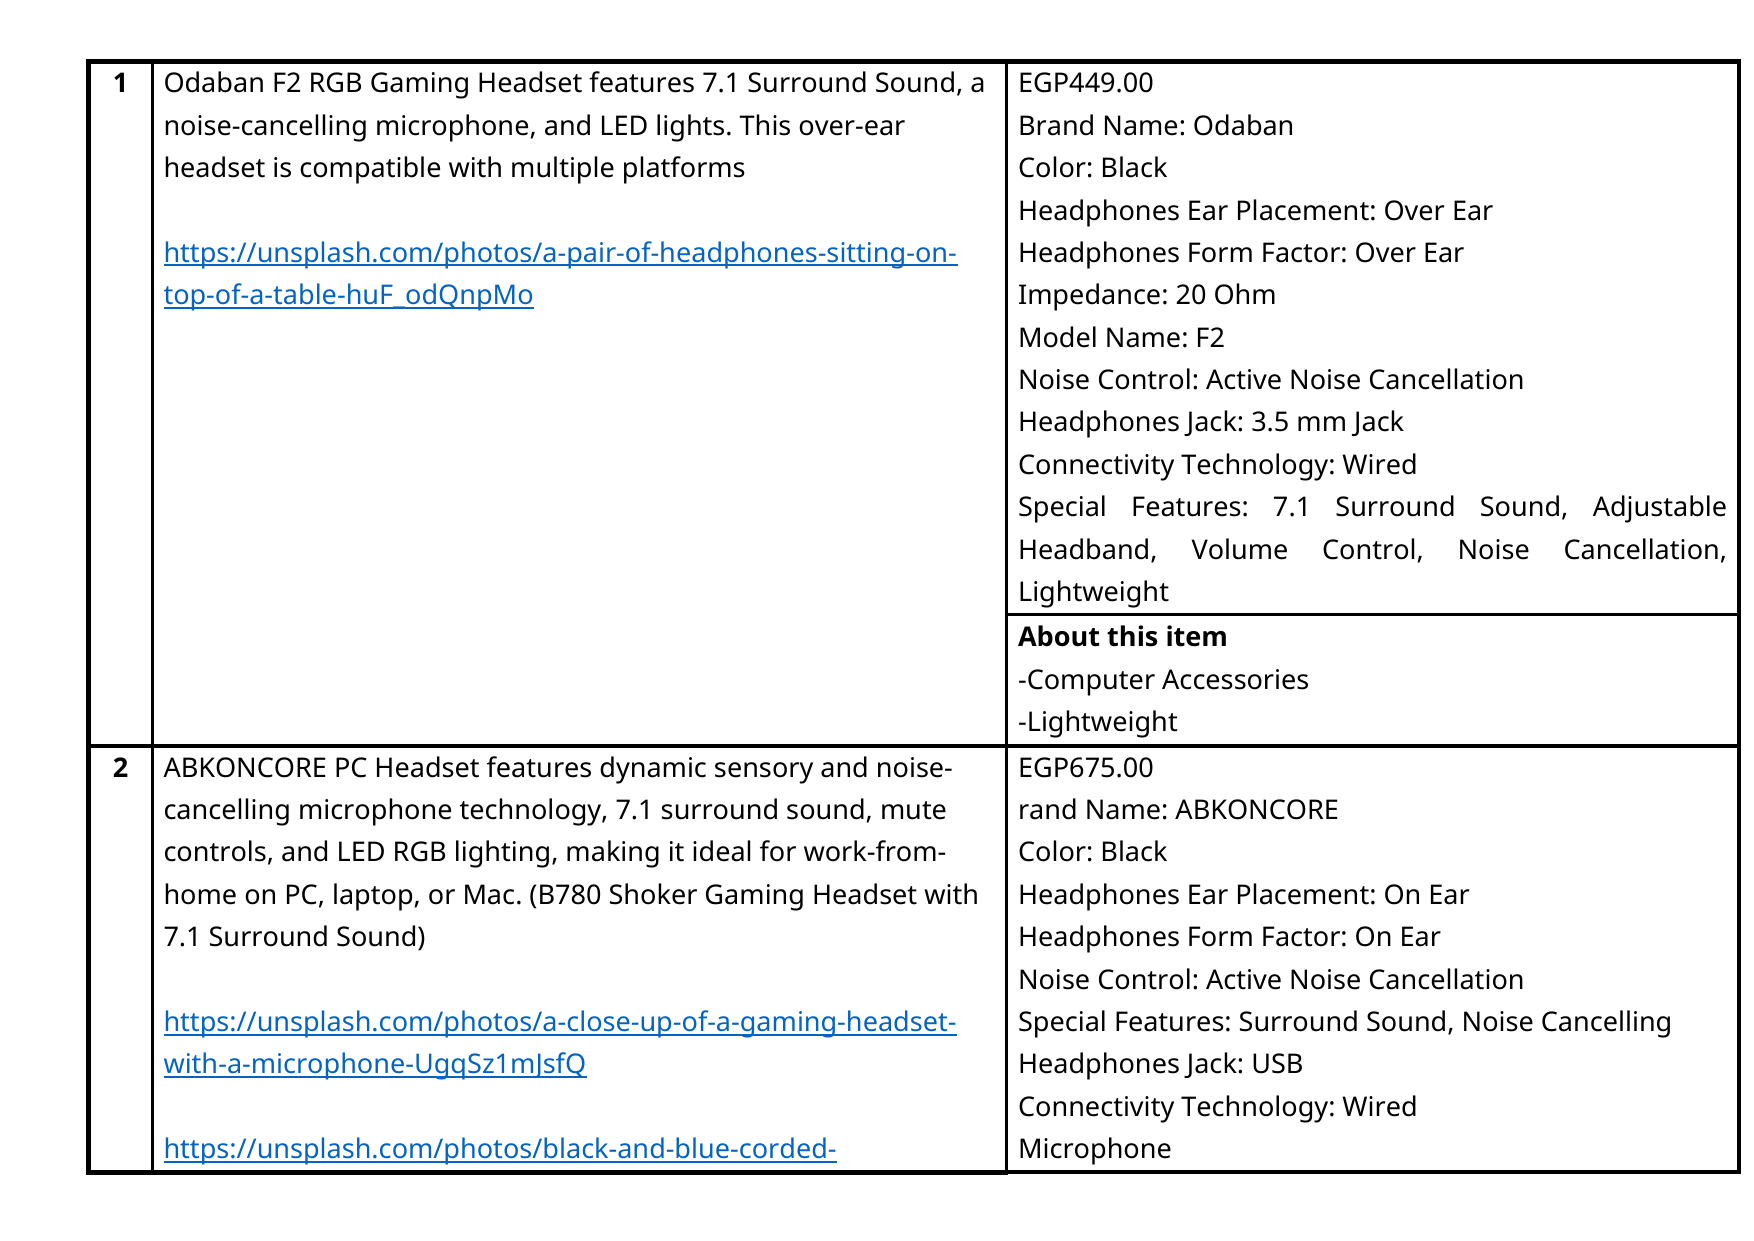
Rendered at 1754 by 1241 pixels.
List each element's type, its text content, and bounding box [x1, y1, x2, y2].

table_cell About this item -Computer Accessories -Lightweight [1008, 616, 1737, 743]
table_cell 2 [91, 748, 151, 1170]
table_header 1 [91, 64, 151, 743]
table_header Odaban F2 RGB Gaming Headset features 7.1 Surround Sound, a noise-cancelling microphone, and LED lights. This over-ear headset is compatible with multiple platforms https://unsplash.com/photos/a-pair-of-headphones-sitting-on-top-of-a-table-huF_odQnpMo [154, 64, 1005, 743]
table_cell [154, 748, 1005, 1170]
table_header EGP449.00 Brand Name: Odaban Color: Black Headphones Ear Placement: Over Ear Headphones Form Factor: Over Ear Impedance: 20 Ohm Model Name: F2 Noise Control: Active Noise Cancellation Headphones Jack: 3.5 mm Jack Connectivity Technology: Wired Special Features: 7.1 Surround Sound, Adjustable Headband, Volume Control, Noise Cancellation, Lightweight [1008, 64, 1737, 613]
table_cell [1008, 748, 1737, 1170]
